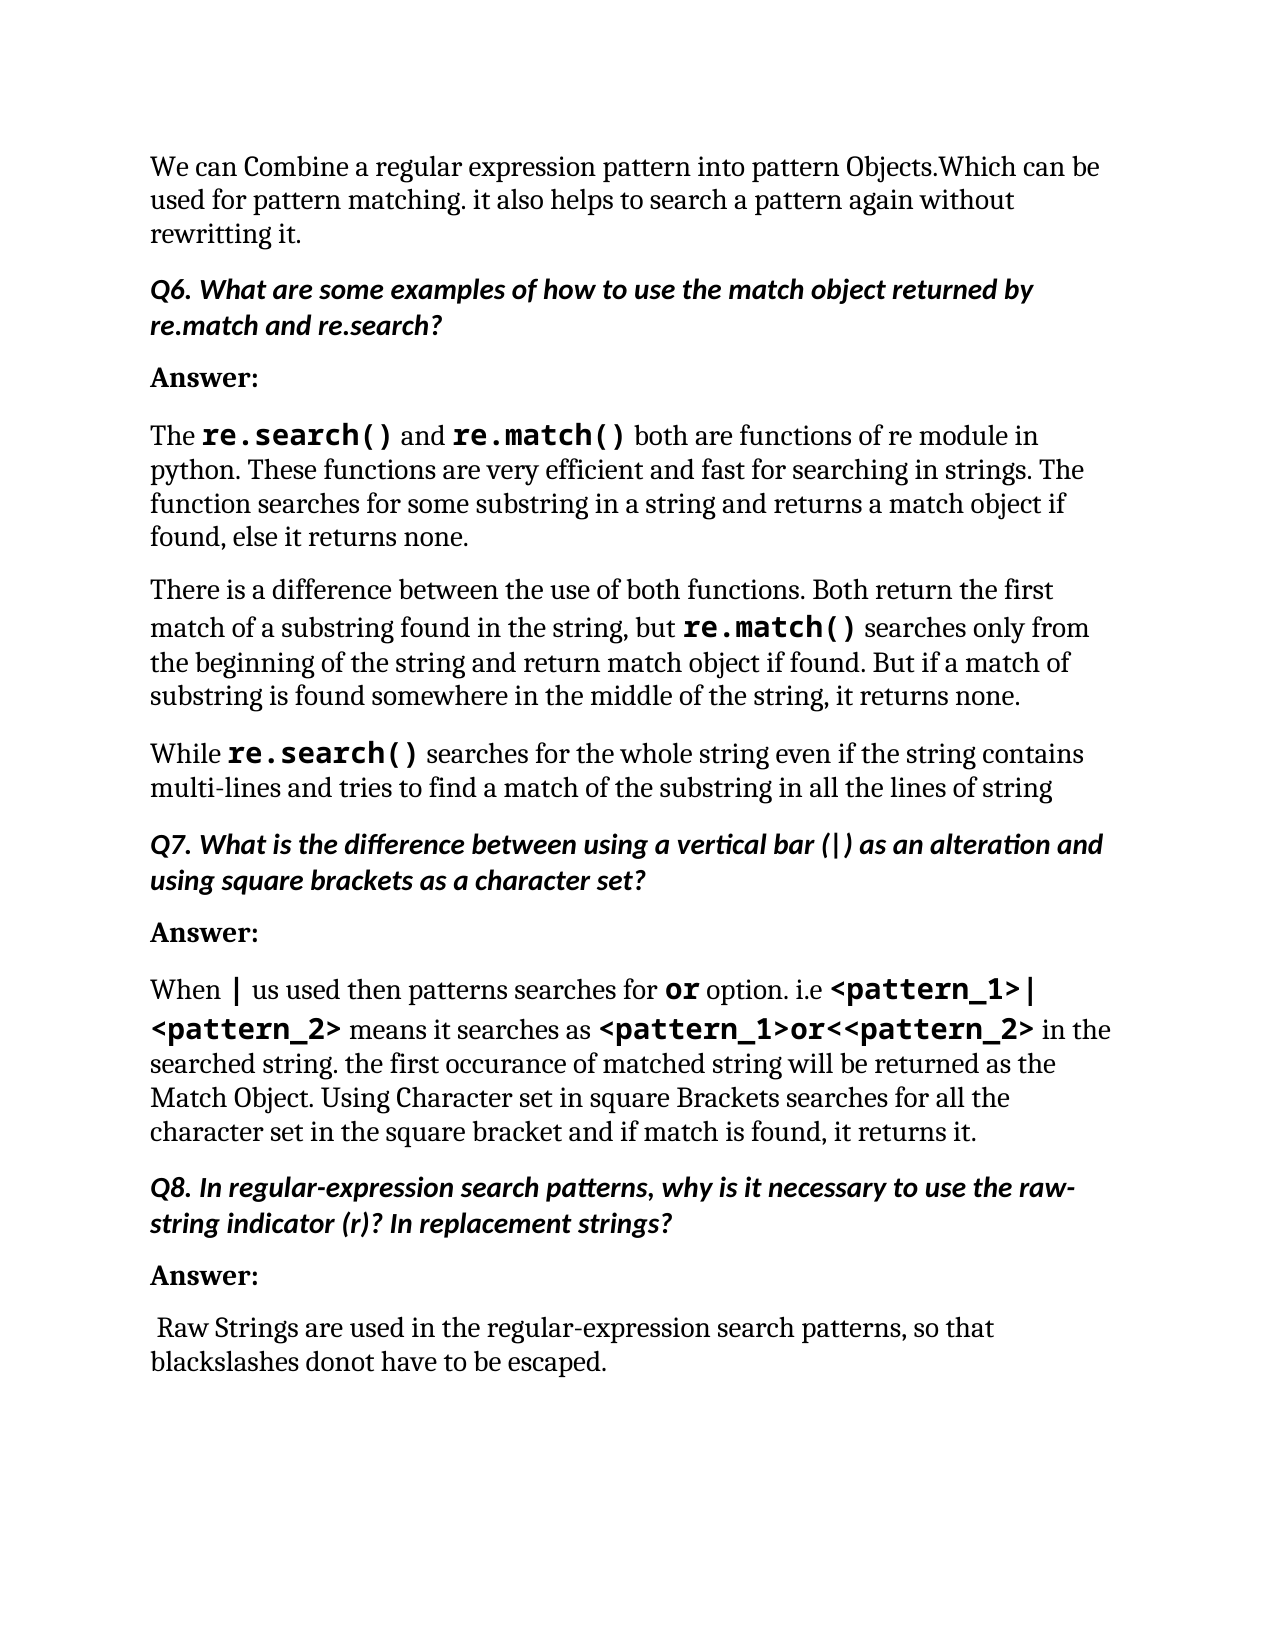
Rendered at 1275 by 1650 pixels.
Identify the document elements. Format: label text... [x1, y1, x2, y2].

text There is a difference between the use of both functions. Both return the first match of a substring found in the string, but re.match() searches only from the beginning of the string and return match object if found. But if a match of substring is found somewhere in the middle of the string, it returns none. [150, 573, 1125, 713]
subtitle Q8. In regular-expression search patterns, why is it necessary to use the raw-string indicator (r)? In replacement strings? [150, 1169, 1125, 1240]
text While re.search() searches for the whole string even if the string contains multi-lines and tries to find a match of the substring in all the lines of string [150, 732, 1125, 805]
text Answer: [150, 1259, 1125, 1293]
text The re.search() and re.match() both are functions of re module in python. These functions are very efficient and fast for searching in strings. The function searches for some substring in a string and returns a match object if found, else it returns none. [150, 414, 1125, 554]
subtitle Q6. What are some examples of how to use the match object returned by re.match and re.search? [150, 271, 1125, 343]
text Answer: [150, 916, 1125, 949]
text Answer: [150, 361, 1125, 395]
text We can Combine a regular expression pattern into pattern Objects.Which can be used for pattern matching. it also helps to search a pattern again without rewritting it. [150, 150, 1125, 251]
subtitle Q7. What is the difference between using a vertical bar (|) as an alteration and using square brackets as a character set? [150, 826, 1125, 897]
text When | us used then patterns searches for or option. i.e <pattern_1>|<pattern_2> means it searches as <pattern_1>or<<pattern_2> in the searched string. the first occurance of matched string will be returned as the Match Object. Using Character set in square Brackets searches for all the character set in the square bracket and if match is found, it returns it. [150, 968, 1125, 1148]
text Raw Strings are used in the regular-expression search patterns, so that blackslashes donot have to be escaped. [150, 1311, 1125, 1378]
